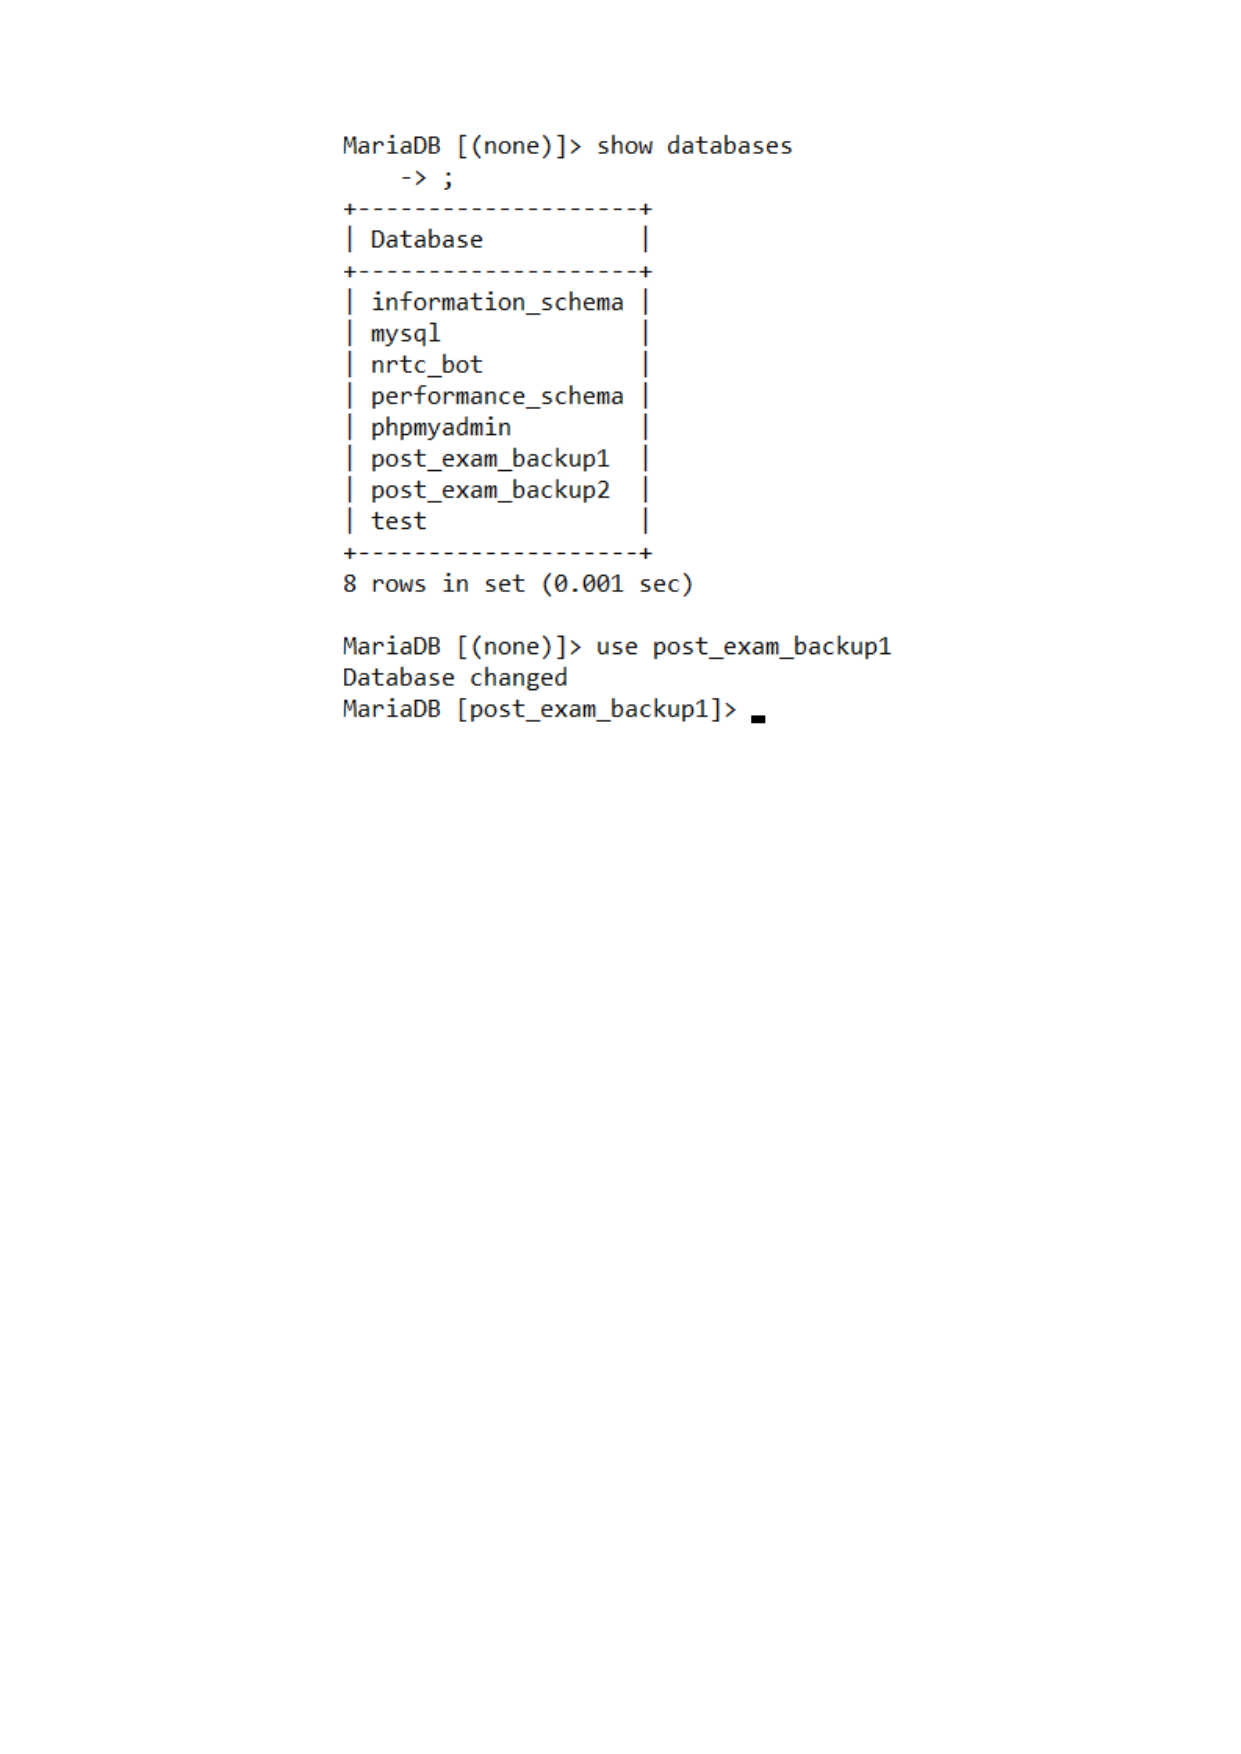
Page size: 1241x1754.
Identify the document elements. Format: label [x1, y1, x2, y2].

picture [343, 118, 894, 733]
